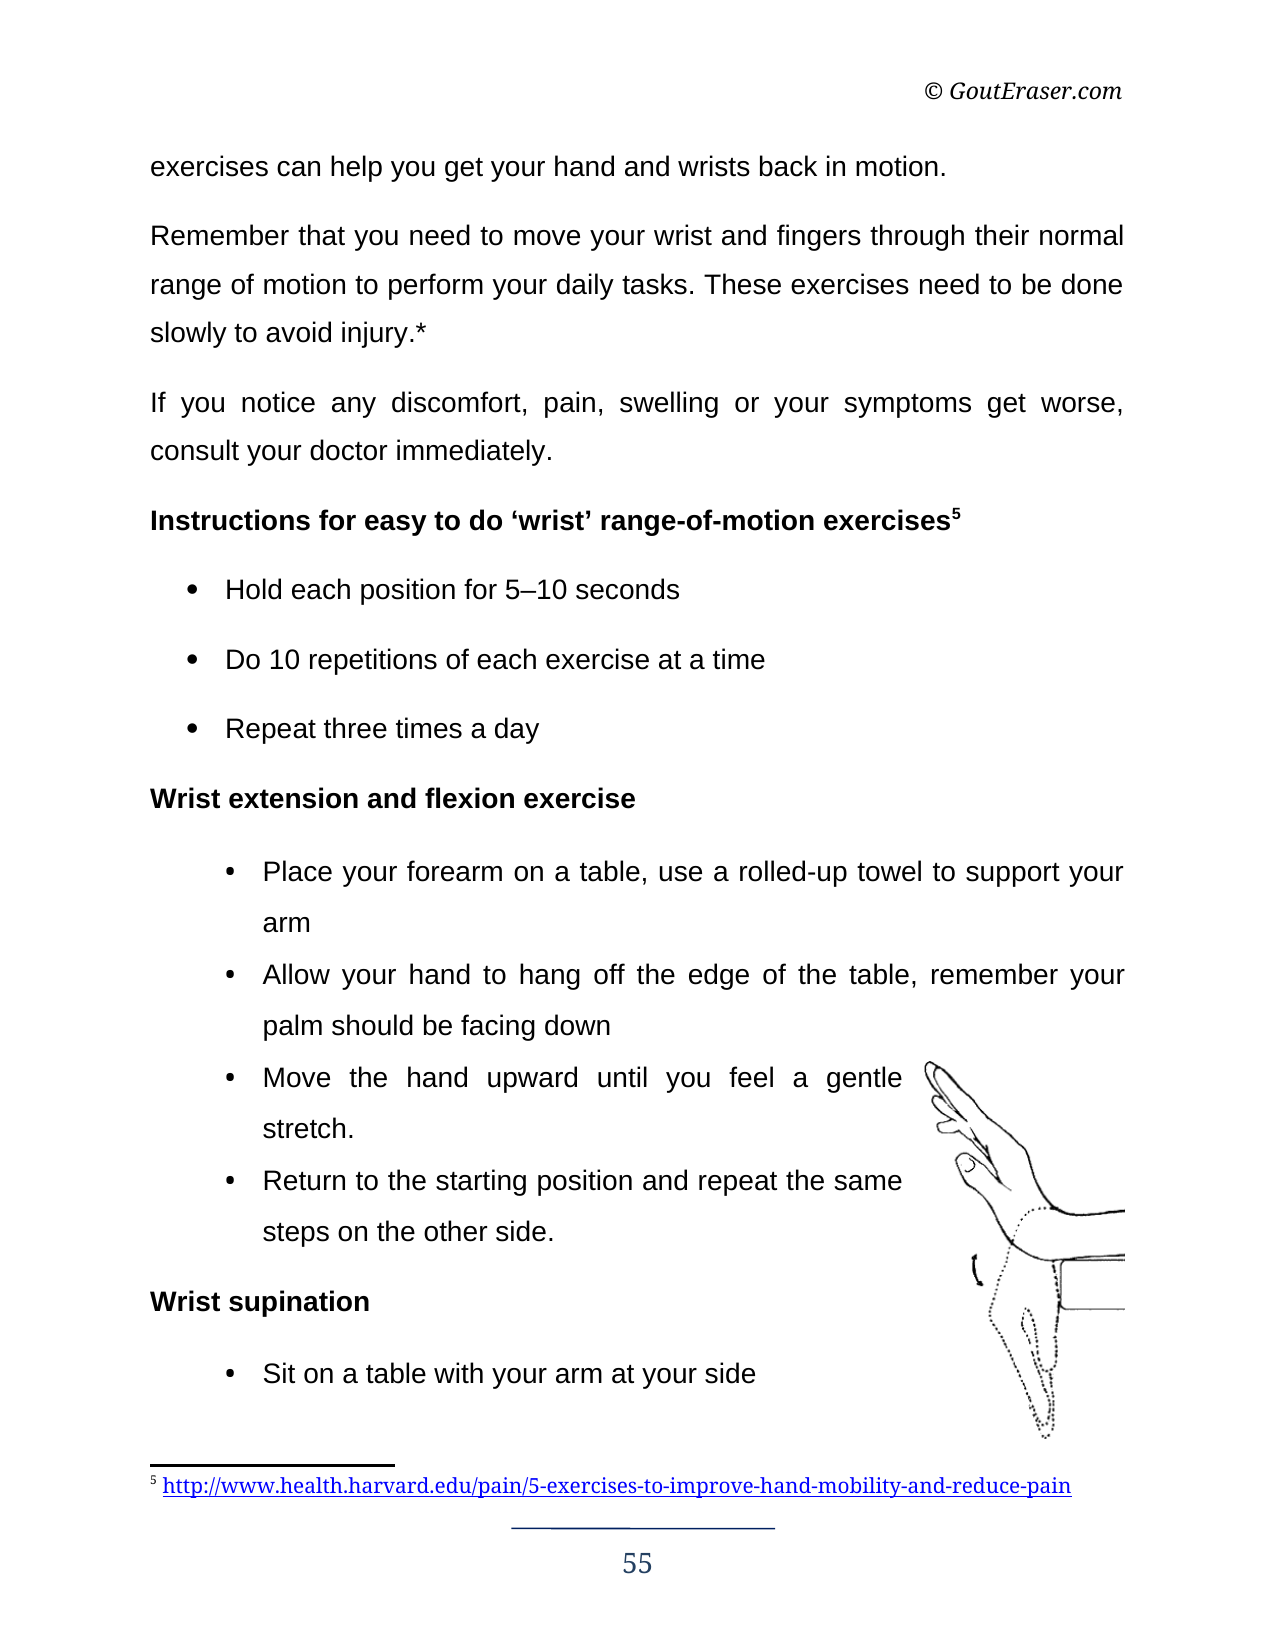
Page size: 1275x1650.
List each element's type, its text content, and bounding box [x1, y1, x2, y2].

list Hold each position for 5–10 seconds [187, 573, 1125, 606]
text Wrist extension and flexion exercise [150, 782, 1125, 814]
text Instructions for easy to do ‘wrist’ range-of-motion exercises [150, 504, 1125, 536]
list Place your forearm on a table, use a rolled-up towel to support your arm [225, 852, 1125, 938]
picture [921, 1057, 1125, 1441]
list Move the hand upward until you feel a gentle stretch. [225, 1058, 921, 1144]
list Repeat three times a day [187, 712, 1125, 745]
list Do 10 repetitions of each exercise at a time [187, 643, 1125, 675]
text Wrist supination [150, 1284, 921, 1317]
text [150, 150, 1125, 182]
list Allow your hand to hang off the edge of the table, remember your palm should be facing down [225, 954, 1125, 1041]
list Sit on a table with your arm at your side [225, 1354, 921, 1392]
text If you notice any discomfort, pain, swelling or your symptoms get worse, consult your doctor immediately. [150, 386, 1125, 467]
text Remember that you need to move your wrist and fingers through their normal range of motion to perform your daily tasks. These exercises need to be done slowly to avoid injury.* [150, 219, 1125, 349]
list Return to the starting position and repeat the same steps on the other side. [225, 1161, 921, 1247]
